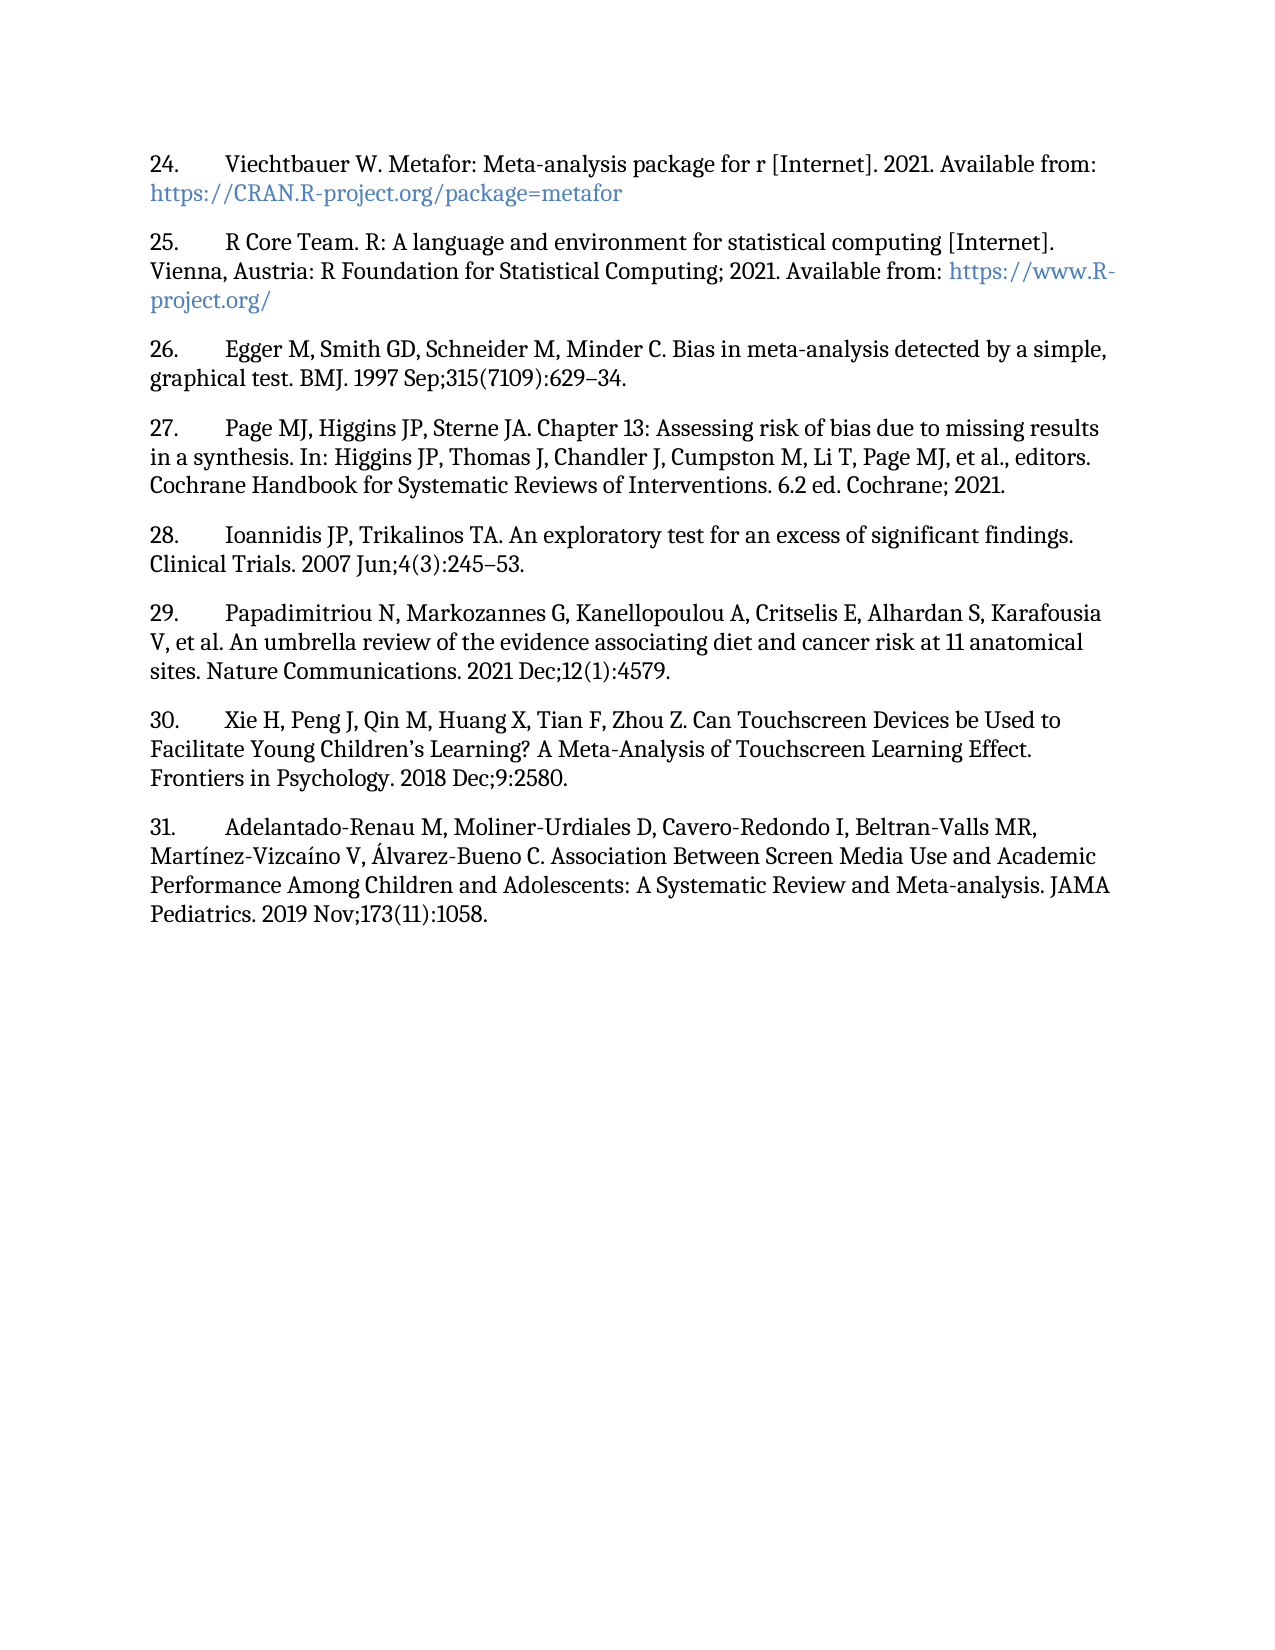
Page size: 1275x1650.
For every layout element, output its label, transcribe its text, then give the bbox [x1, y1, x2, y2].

text 26. Egger M, Smith GD, Schneider M, Minder C. Bias in meta-analysis detected by a simple, graphical test. BMJ. 1997 Sep;315(7109):629–34. [150, 335, 1125, 393]
text 25. R Core Team. R: A language and environment for statistical computing [Internet]. Vienna, Austria: R Foundation for Statistical Computing; 2021. Available from: https://www.R-project.org/ [150, 228, 1125, 314]
text 28. Ioannidis JP, Trikalinos TA. An exploratory test for an excess of significant findings. Clinical Trials. 2007 Jun;4(3):245–53. [150, 521, 1125, 578]
text 30. Xie H, Peng J, Qin M, Huang X, Tian F, Zhou Z. Can Touchscreen Devices be Used to Facilitate Young Children’s Learning? A Meta-Analysis of Touchscreen Learning Effect. Frontiers in Psychology. 2018 Dec;9:2580. [150, 706, 1125, 792]
text 27. Page MJ, Higgins JP, Sterne JA. Chapter 13: Assessing risk of bias due to missing results in a synthesis. In: Higgins JP, Thomas J, Chandler J, Cumpston M, Li T, Page MJ, et al., editors. Cochrane Handbook for Systematic Reviews of Interventions. 6.2 ed. Cochrane; 2021. [150, 414, 1125, 500]
text 24. Viechtbauer W. Metafor: Meta-analysis package for r [Internet]. 2021. Available from: https://CRAN.R-project.org/package=metafor [150, 150, 1125, 207]
text 31. Adelantado-Renau M, Moliner-Urdiales D, Cavero-Redondo I, Beltran-Valls MR, Martínez-Vizcaíno V, Álvarez-Bueno C. Association Between Screen Media Use and Academic Performance Among Children and Adolescents: A Systematic Review and Meta-analysis. JAMA Pediatrics. 2019 Nov;173(11):1058. [150, 813, 1125, 928]
text 29. Papadimitriou N, Markozannes G, Kanellopoulou A, Critselis E, Alhardan S, Karafousia V, et al. An umbrella review of the evidence associating diet and cancer risk at 11 anatomical sites. Nature Communications. 2021 Dec;12(1):4579. [150, 599, 1125, 685]
